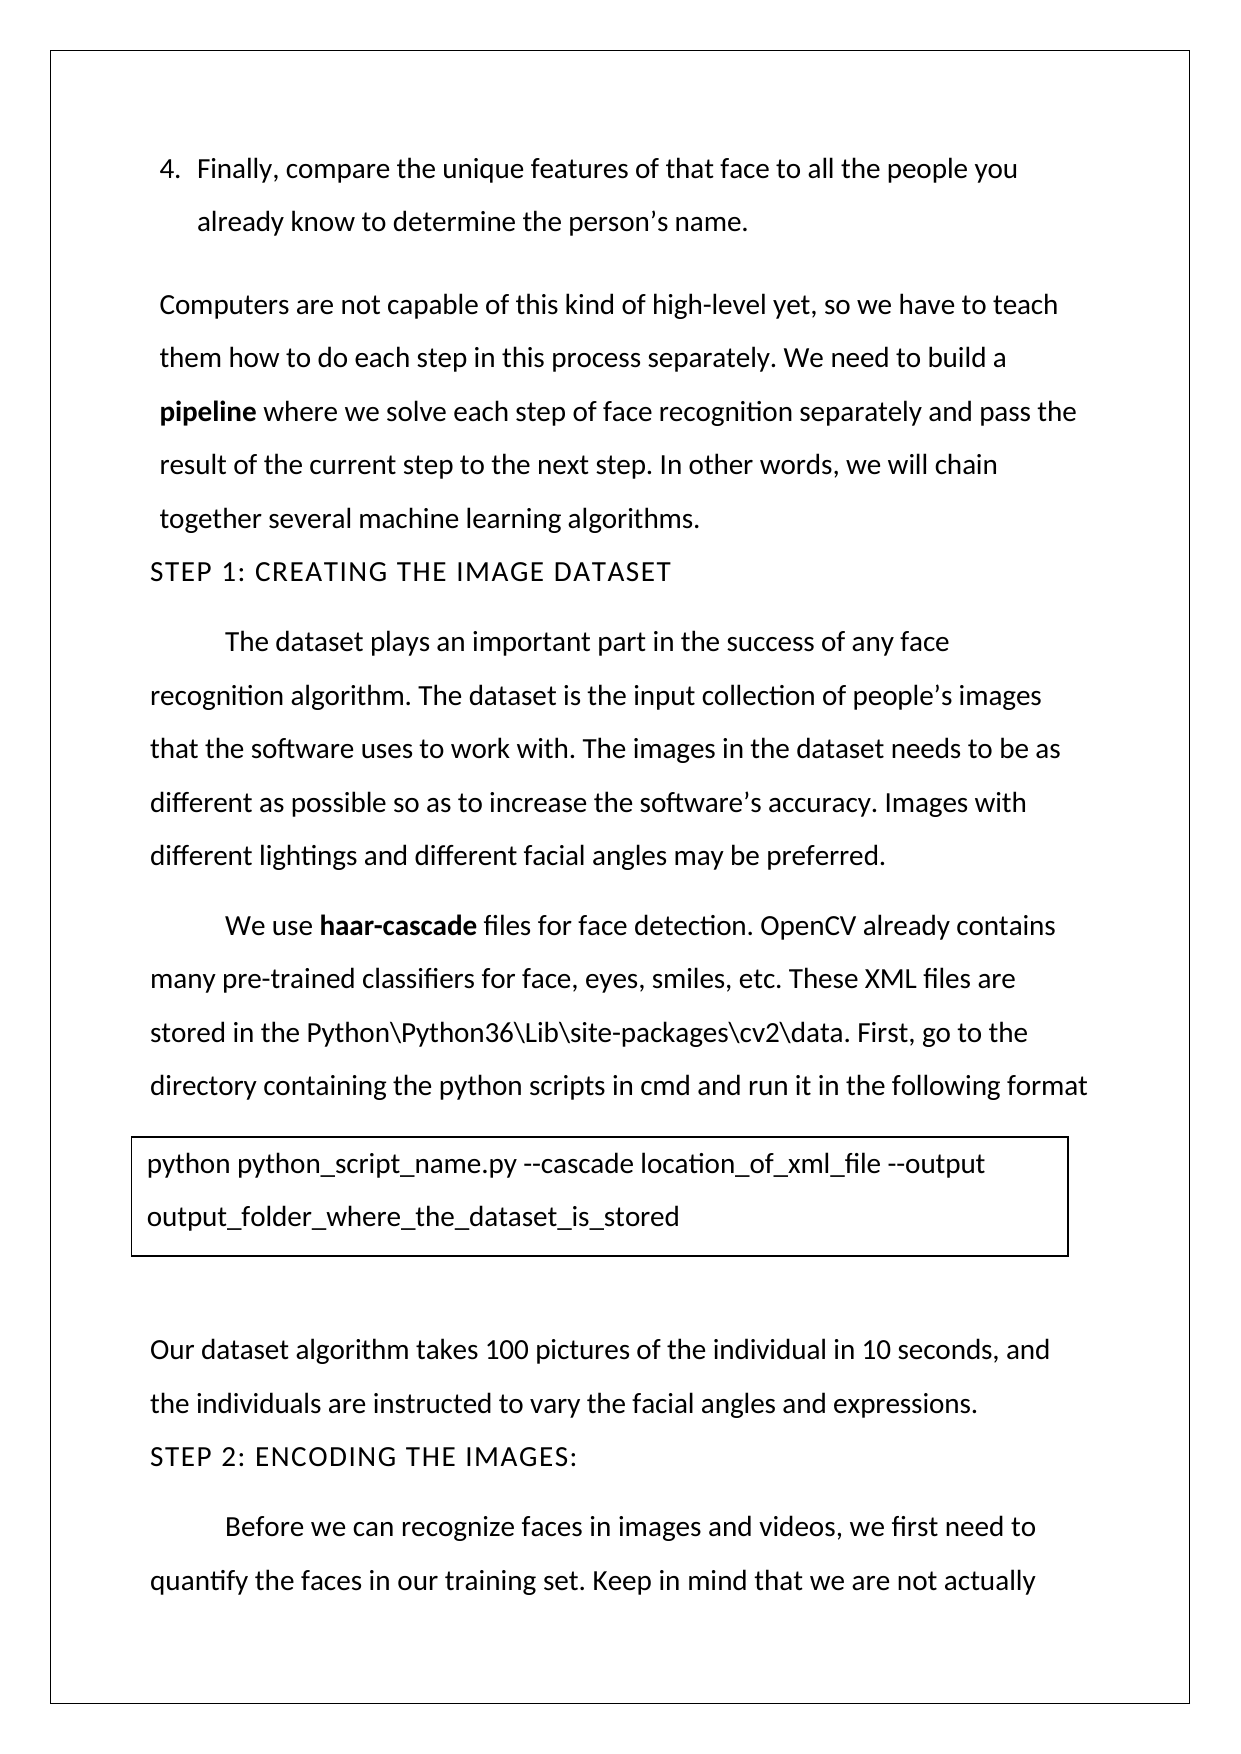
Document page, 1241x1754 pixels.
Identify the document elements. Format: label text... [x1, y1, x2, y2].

text Computers are not capable of this kind of high-level yet, so we have to teach them how to do each step in this process separately. We need to build a pipeline where we solve each step of face recognition separately and pass the result of the current step to the next step. In other words, we will chain together several machine learning algorithms. [159, 286, 1090, 535]
subtitle STEP 2: ENCODING THE IMAGES: [150, 1438, 1090, 1474]
subtitle STEP 1: CREATING THE IMAGE DATASET [150, 553, 1090, 589]
text Our dataset algorithm takes 100 pictures of the individual in 10 seconds, and the individuals are instructed to vary the facial angles and expressions. [150, 1150, 1090, 1421]
list Finally, compare the unique features of that face to all the people you already know to determine the person’s name. [159, 150, 1090, 239]
text The dataset plays an important part in the success of any face recognition algorithm. The dataset is the input collection of people’s images that the software uses to work with. The images in the dataset needs to be as different as possible so as to increase the software’s accuracy. Images with different lightings and different facial angles may be preferred. [150, 623, 1090, 873]
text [150, 1508, 1090, 1597]
text We use haar-cascade files for face detection. OpenCV already contains many pre-trained classifiers for face, eyes, smiles, etc. These XML files are stored in the Python\Python36\Lib\site-packages\cv2\data. First, go to the directory containing the python scripts in cmd and run it in the following format [150, 907, 1090, 1103]
